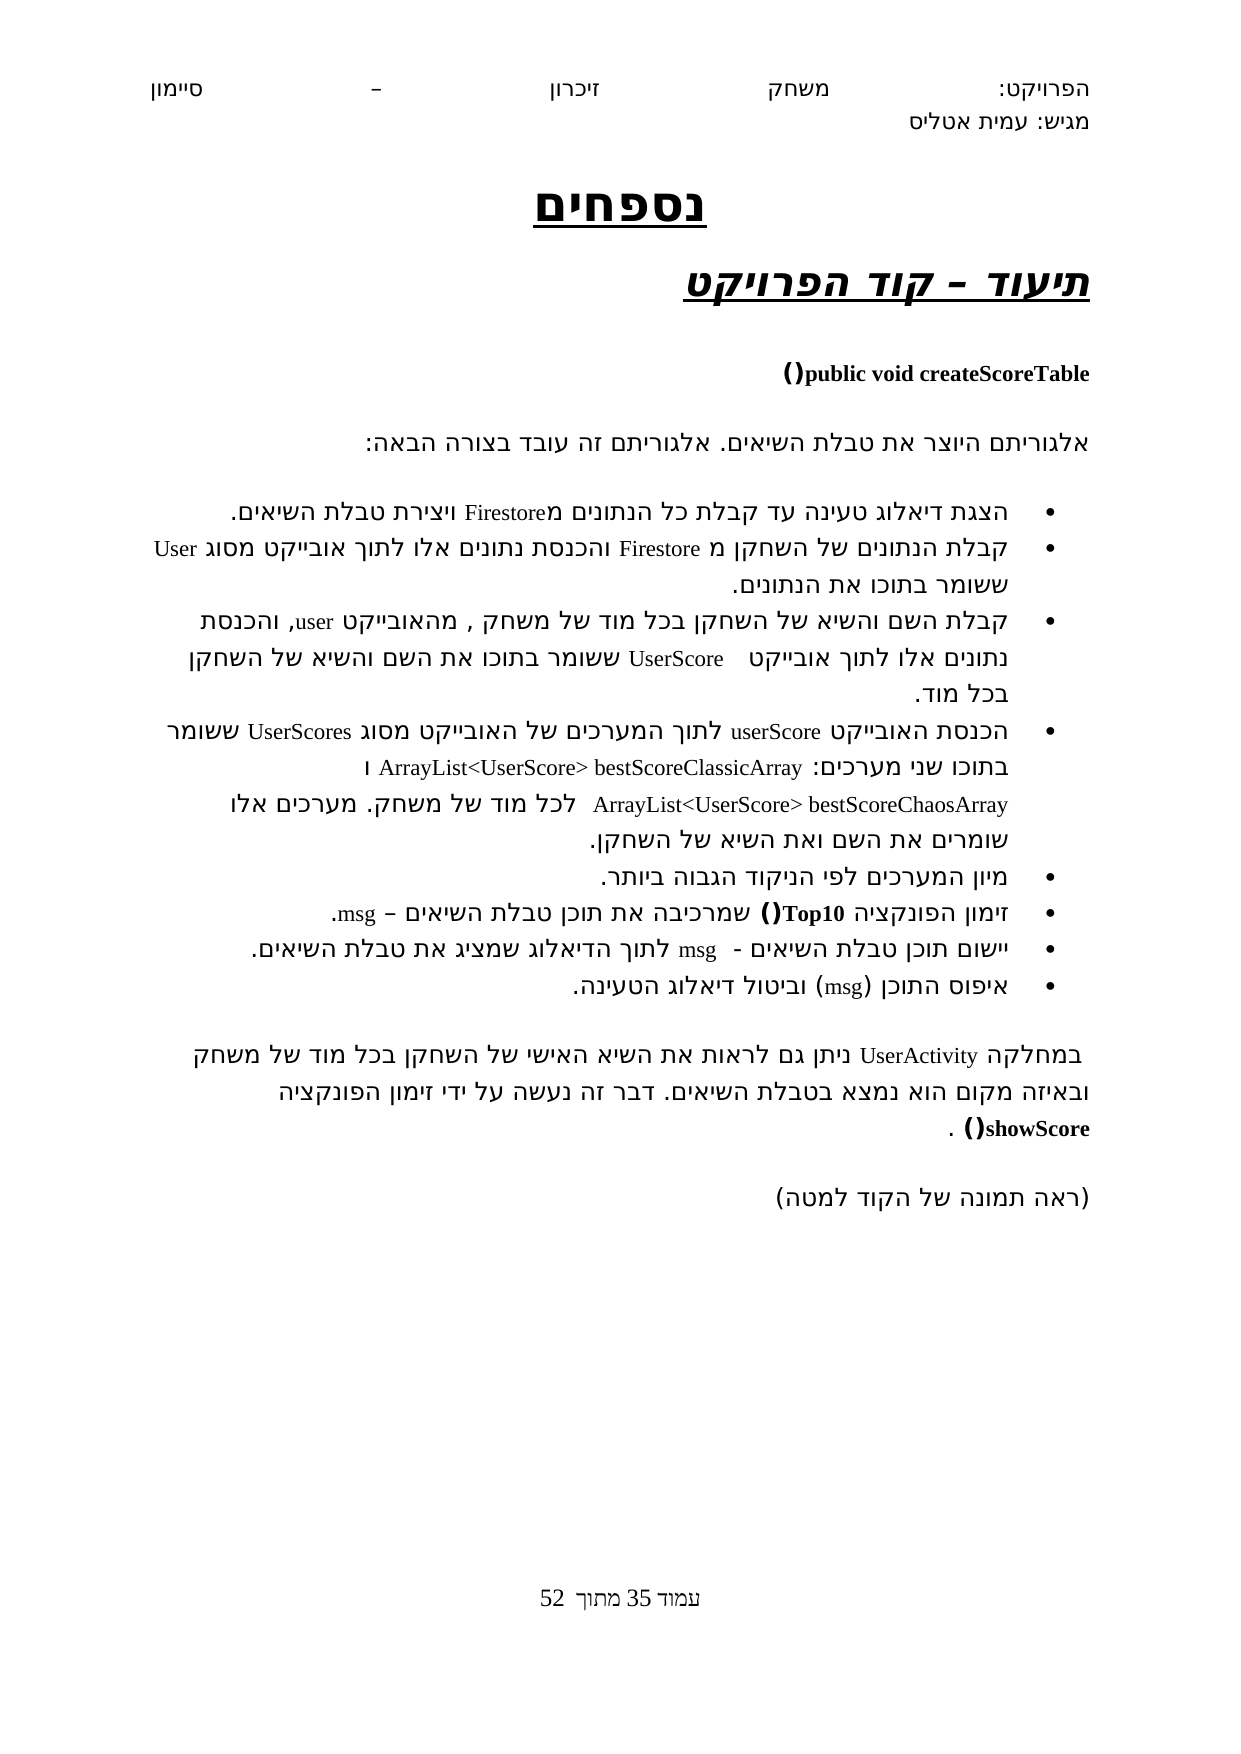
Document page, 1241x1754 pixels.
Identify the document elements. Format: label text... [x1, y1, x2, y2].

text במחלקה UserActivity ניתן גם לראות את השיא האישי של השחקן בכל מוד של משחק ובאיזה מקום הוא נמצא בטבלת השיאים. דבר זה נעשה על ידי זימון הפונקציה showScore() . [150, 1041, 1090, 1143]
text אלגוריתם היוצר את טבלת השיאים. אלגוריתם זה עובד בצורה הבאה: [150, 428, 1090, 457]
list זימון הפונקציה Top10() שמרכיבה את תוכן טבלת השיאים – msg. [150, 898, 1046, 927]
list יישום תוכן טבלת השיאים - msg לתוך הדיאלוג שמציג את טבלת השיאים. [150, 935, 1046, 964]
list מיון המערכים לפי הניקוד הגבוה ביותר. [150, 862, 1046, 891]
list איפוס התוכן (msg) וביטול דיאלוג הטעינה. [150, 971, 1046, 1000]
list הכנסת האובייקט userScore לתוך המערכים של האובייקט מסוג UserScores ששומר בתוכו שני מערכים: ArrayList<UserScore> bestScoreClassicArray ו ArrayList<UserScore> bestScoreChaosArray לכל מוד של משחק. מערכים אלו שומרים את השם ואת השיא של השחקן. [150, 716, 1046, 854]
list הצגת דיאלוג טעינה עד קבלת כל הנתונים מFirestore ויצירת טבלת השיאים. [150, 497, 1046, 526]
subtitle תיעוד – קוד הפרויקט [150, 258, 1090, 307]
text (ראה תמונה של הקוד למטה) [150, 1183, 1090, 1212]
list קבלת השם והשיא של השחקן בכל מוד של משחק , מהאובייקט user, והכנסת נתונים אלו לתוך אובייקט UserScore ששומר בתוכו את השם והשיא של השחקן בכל מוד. [150, 607, 1046, 709]
text public void createScoreTable() [150, 358, 1090, 388]
subtitle נספחים [150, 175, 1090, 233]
list קבלת הנתונים של השחקן מ Firestore והכנסת נתונים אלו לתוך אובייקט מסוג User ששומר בתוכו את הנתונים. [150, 534, 1046, 599]
